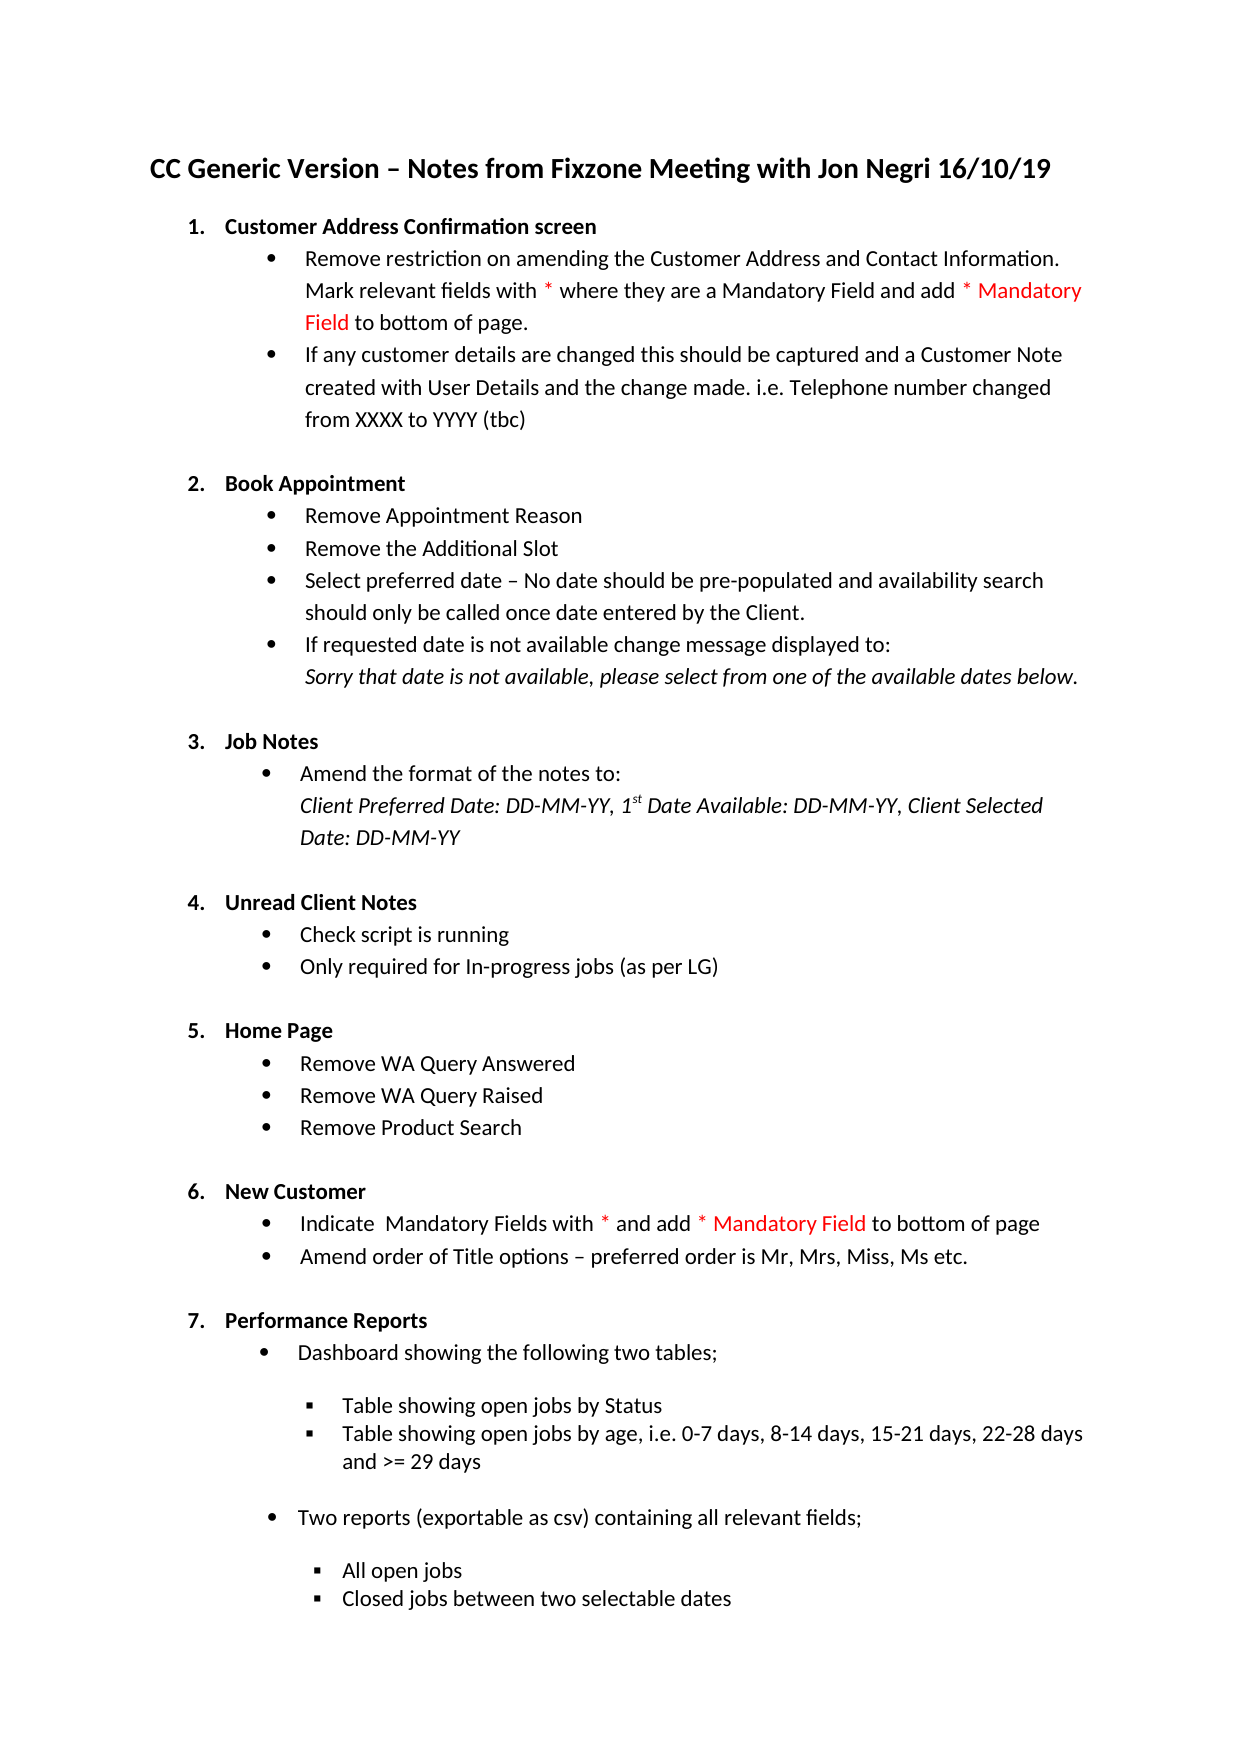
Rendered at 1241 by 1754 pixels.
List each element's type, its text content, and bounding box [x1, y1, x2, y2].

list Indicate Mandatory Fields with * and add * Mandatory Field to bottom of page [262, 1209, 1090, 1238]
list Table showing open jobs by age, i.e. 0-7 days, 8-14 days, 15-21 days, 22-28 days and >= 29 days [304, 1419, 1090, 1475]
list Amend order of Title options – preferred order is Mr, Mrs, Miss, Ms etc. [262, 1242, 1090, 1270]
list Select preferred date – No date should be pre-populated and availability search should only be called once date entered by the Client. [267, 566, 1090, 626]
list Table showing open jobs by Status [304, 1391, 1090, 1419]
list All open jobs [312, 1556, 1090, 1584]
list Two reports (exportable as csv) containing all relevant fields; [268, 1503, 1090, 1531]
list Unread Client Notes [187, 888, 1090, 916]
list Amend the format of the notes to: [262, 759, 1090, 787]
list Only required for In-progress jobs (as per LG) [262, 952, 1090, 980]
list New Customer [187, 1177, 1090, 1205]
list Remove Product Search [262, 1113, 1090, 1141]
list Performance Reports [187, 1306, 1090, 1334]
list Remove restriction on amending the Customer Address and Contact Information. Mark relevant fields with * where they are a Mandatory Field and add * Mandatory Field to bottom of page. [267, 244, 1090, 336]
list Closed jobs between two selectable dates [312, 1584, 1090, 1612]
list Check script is running [262, 920, 1090, 948]
text CC Generic Version – Notes from Fixzone Meeting with Jon Negri 16/10/19 [150, 150, 1090, 186]
list Customer Address Confirmation screen [187, 212, 1090, 240]
list Remove WA Query Answered [262, 1049, 1090, 1077]
list Client Preferred Date: DD-MM-YY, 1st Date Available: DD-MM-YY, Client Selected Date: DD-MM-YY [300, 791, 1090, 851]
list Remove the Additional Slot [267, 534, 1090, 562]
list Book Appointment [187, 469, 1090, 497]
list If any customer details are changed this should be captured and a Customer Note created with User Details and the change made. i.e. Telephone number changed from XXXX to YYYY (tbc) [267, 341, 1090, 433]
list Job Notes [187, 727, 1090, 755]
list If requested date is not available change message displayed to: [267, 630, 1090, 658]
list Sorry that date is not available, please select from one of the available dates below. [305, 662, 1090, 690]
list Remove WA Query Raised [262, 1081, 1090, 1109]
list Dashboard showing the following two tables; [260, 1338, 1090, 1366]
list Remove Appointment Reason [267, 501, 1090, 529]
list Home Page [187, 1016, 1090, 1044]
